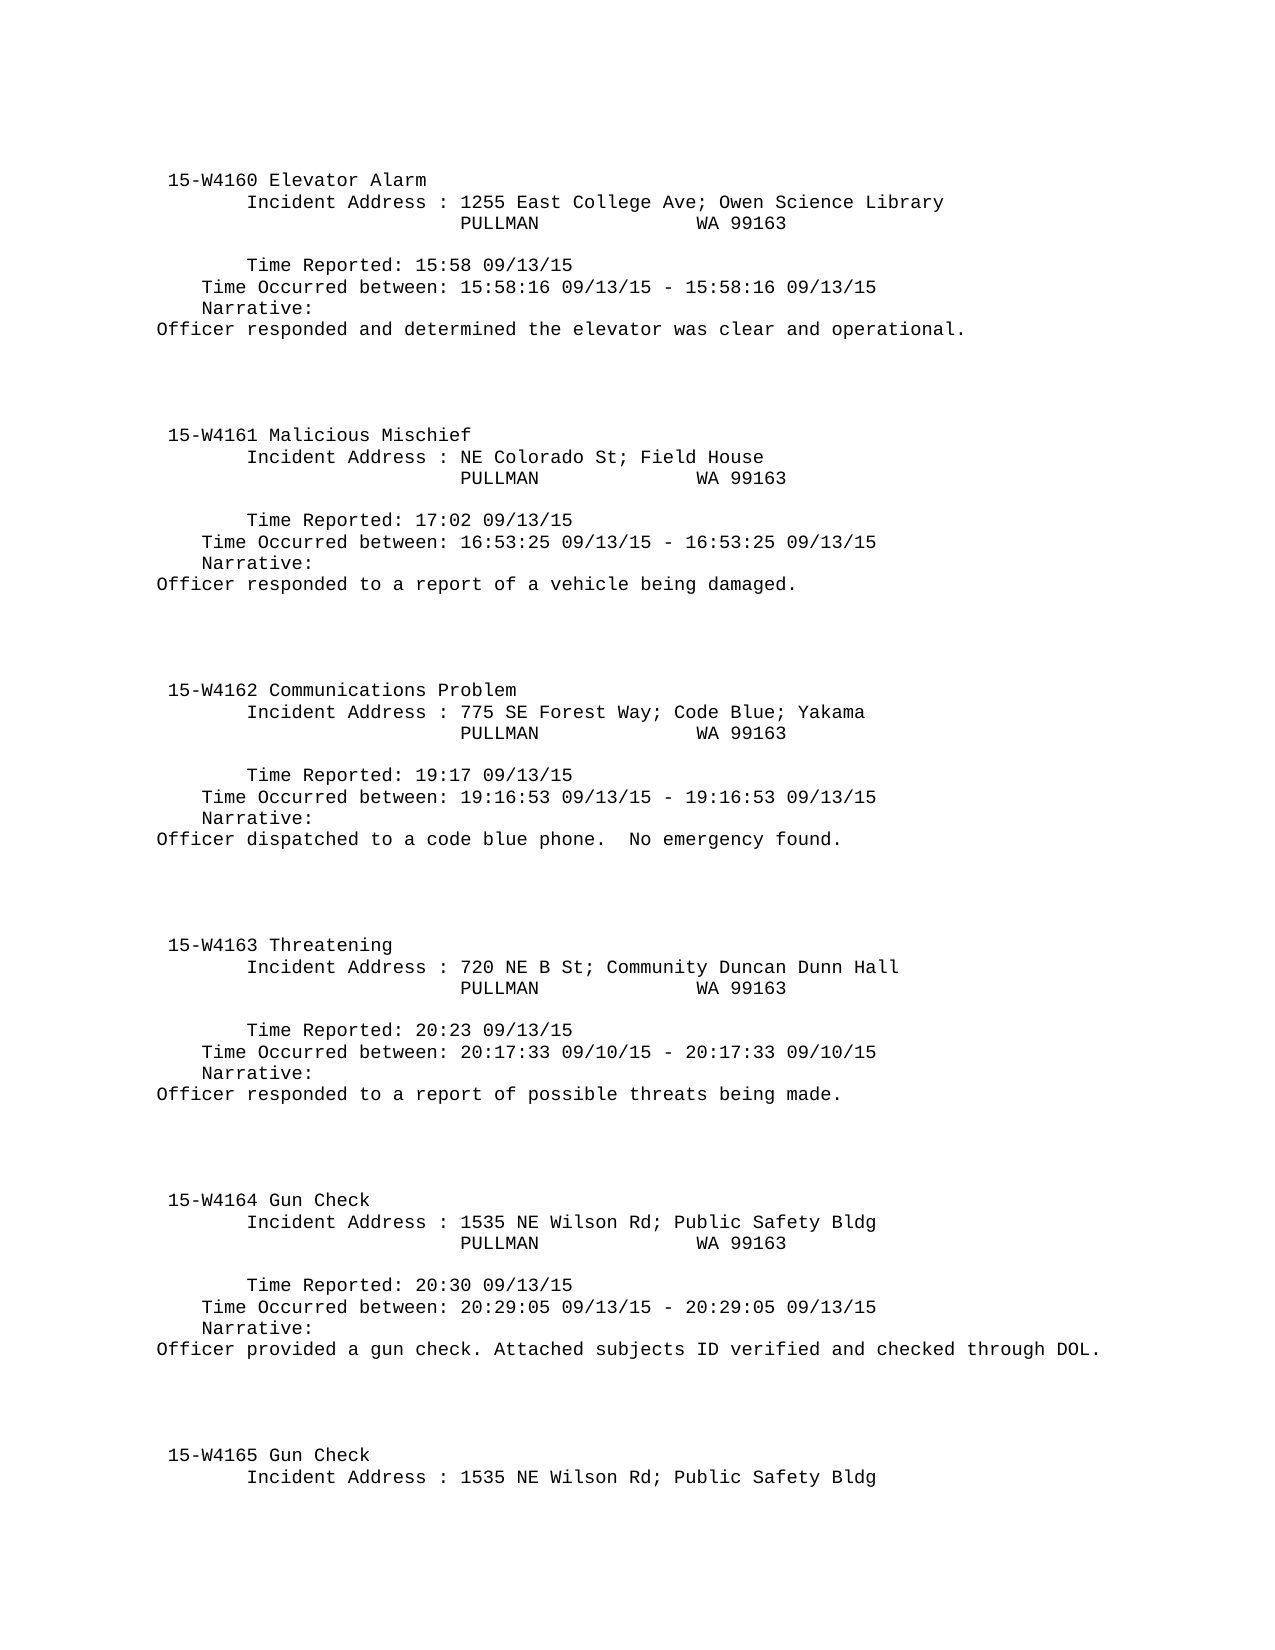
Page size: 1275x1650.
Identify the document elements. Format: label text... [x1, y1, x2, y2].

text Incident Address : 1535 NE Wilson Rd; Public Safety Bldg [156, 1212, 1118, 1234]
text Time Occurred between: 20:29:05 09/13/15 - 20:29:05 09/13/15 [156, 1297, 1118, 1319]
text PULLMAN WA 99163 [156, 214, 1118, 235]
text Time Occurred between: 15:58:16 09/13/15 - 15:58:16 09/13/15 [156, 277, 1118, 299]
text Time Reported: 17:02 09/13/15 [156, 511, 1118, 532]
text Time Reported: 20:23 09/13/15 [156, 1021, 1118, 1042]
text Officer responded and determined the elevator was clear and operational. [156, 320, 1118, 341]
text Officer responded to a report of possible threats being made. [156, 1085, 1118, 1106]
text 15-W4162 Communications Problem [156, 681, 1118, 702]
text PULLMAN WA 99163 [156, 1234, 1118, 1255]
text PULLMAN WA 99163 [156, 469, 1118, 490]
text Narrative: [156, 1319, 1118, 1340]
text Officer dispatched to a code blue phone. No emergency found. [156, 830, 1118, 851]
text PULLMAN WA 99163 [156, 724, 1118, 745]
text Incident Address : 1255 East College Ave; Owen Science Library [156, 192, 1118, 214]
text Incident Address : 775 SE Forest Way; Code Blue; Yakama [156, 702, 1118, 724]
text 15-W4161 Malicious Mischief [156, 426, 1118, 447]
text Narrative: [156, 554, 1118, 575]
text Time Reported: 20:30 09/13/15 [156, 1276, 1118, 1297]
text Incident Address : 1535 NE Wilson Rd; Public Safety Bldg [156, 1467, 1118, 1489]
text PULLMAN WA 99163 [156, 979, 1118, 1000]
text Incident Address : NE Colorado St; Field House [156, 447, 1118, 469]
text Incident Address : 720 NE B St; Community Duncan Dunn Hall [156, 957, 1118, 979]
text Narrative: [156, 1064, 1118, 1085]
text Officer responded to a report of a vehicle being damaged. [156, 575, 1118, 596]
text Time Occurred between: 20:17:33 09/10/15 - 20:17:33 09/10/15 [156, 1042, 1118, 1064]
text Narrative: [156, 809, 1118, 830]
text Time Occurred between: 19:16:53 09/13/15 - 19:16:53 09/13/15 [156, 787, 1118, 809]
text 15-W4160 Elevator Alarm [156, 171, 1118, 192]
text 15-W4164 Gun Check [156, 1191, 1118, 1212]
text Time Reported: 15:58 09/13/15 [156, 256, 1118, 277]
text Time Occurred between: 16:53:25 09/13/15 - 16:53:25 09/13/15 [156, 532, 1118, 554]
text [156, 1340, 1118, 1361]
text 15-W4165 Gun Check [156, 1446, 1118, 1467]
text Narrative: [156, 299, 1118, 320]
text 15-W4163 Threatening [156, 936, 1118, 957]
text Time Reported: 19:17 09/13/15 [156, 766, 1118, 787]
